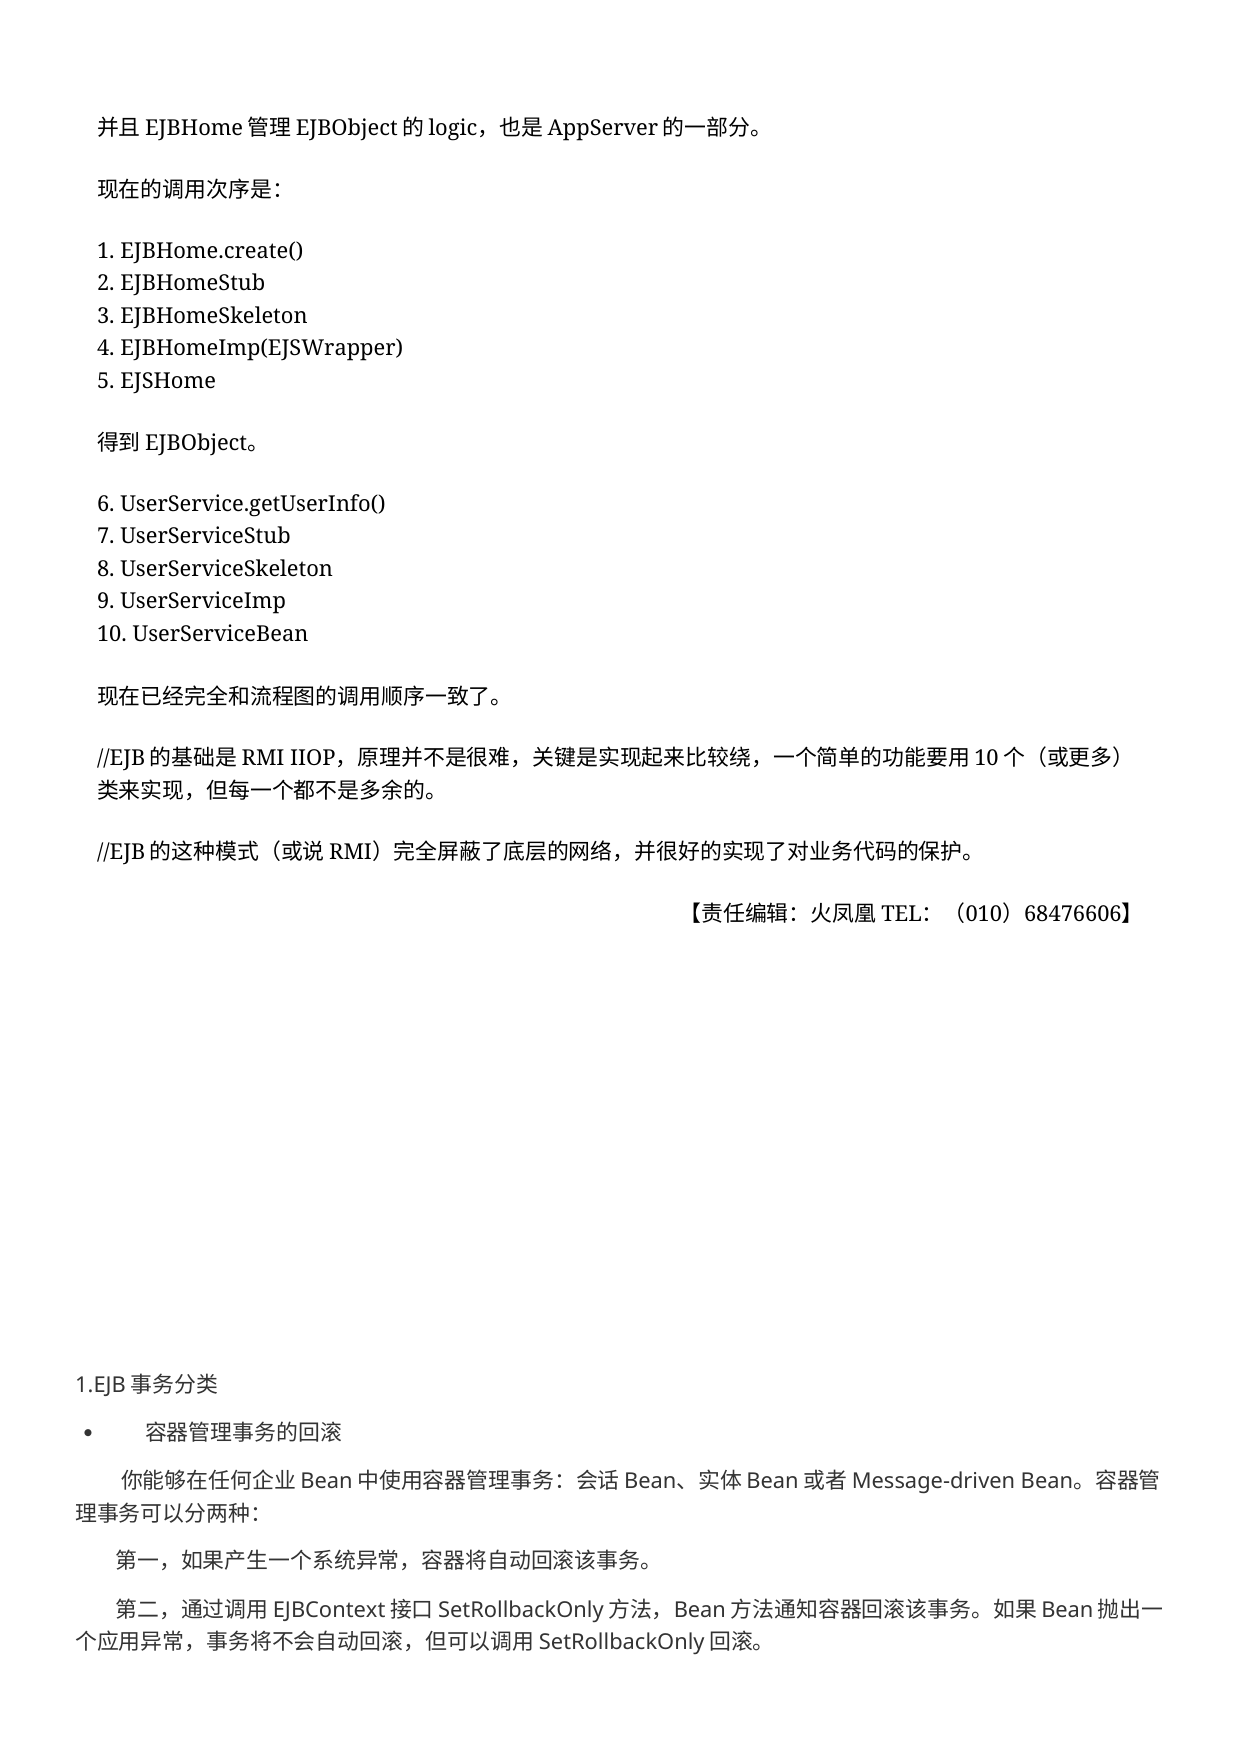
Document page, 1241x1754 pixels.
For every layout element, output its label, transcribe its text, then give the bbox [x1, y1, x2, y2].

text 你能够在任何企业Bean中使用容器管理事务：会话Bean、实体Bean或者 Message-driven Bean。容器管理事务可以分两种： [75, 1463, 1165, 1528]
text 第二，通过调用EJBContext接口SetRollbackOnly方法，Bean方法通知容器回滚该事务。如果Bean抛出一个应用异常，事务将不会自动回滚，但可以调用SetRollbackOnly回滚。 [75, 1591, 1165, 1656]
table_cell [97, 81, 1143, 928]
list 容器管理事务的回滚 [84, 1414, 1165, 1447]
text 第一，如果产生一个系统异常，容器将自动回滚该事务。 [75, 1543, 1165, 1576]
text 1.EJB事务分类 [75, 1366, 1165, 1399]
